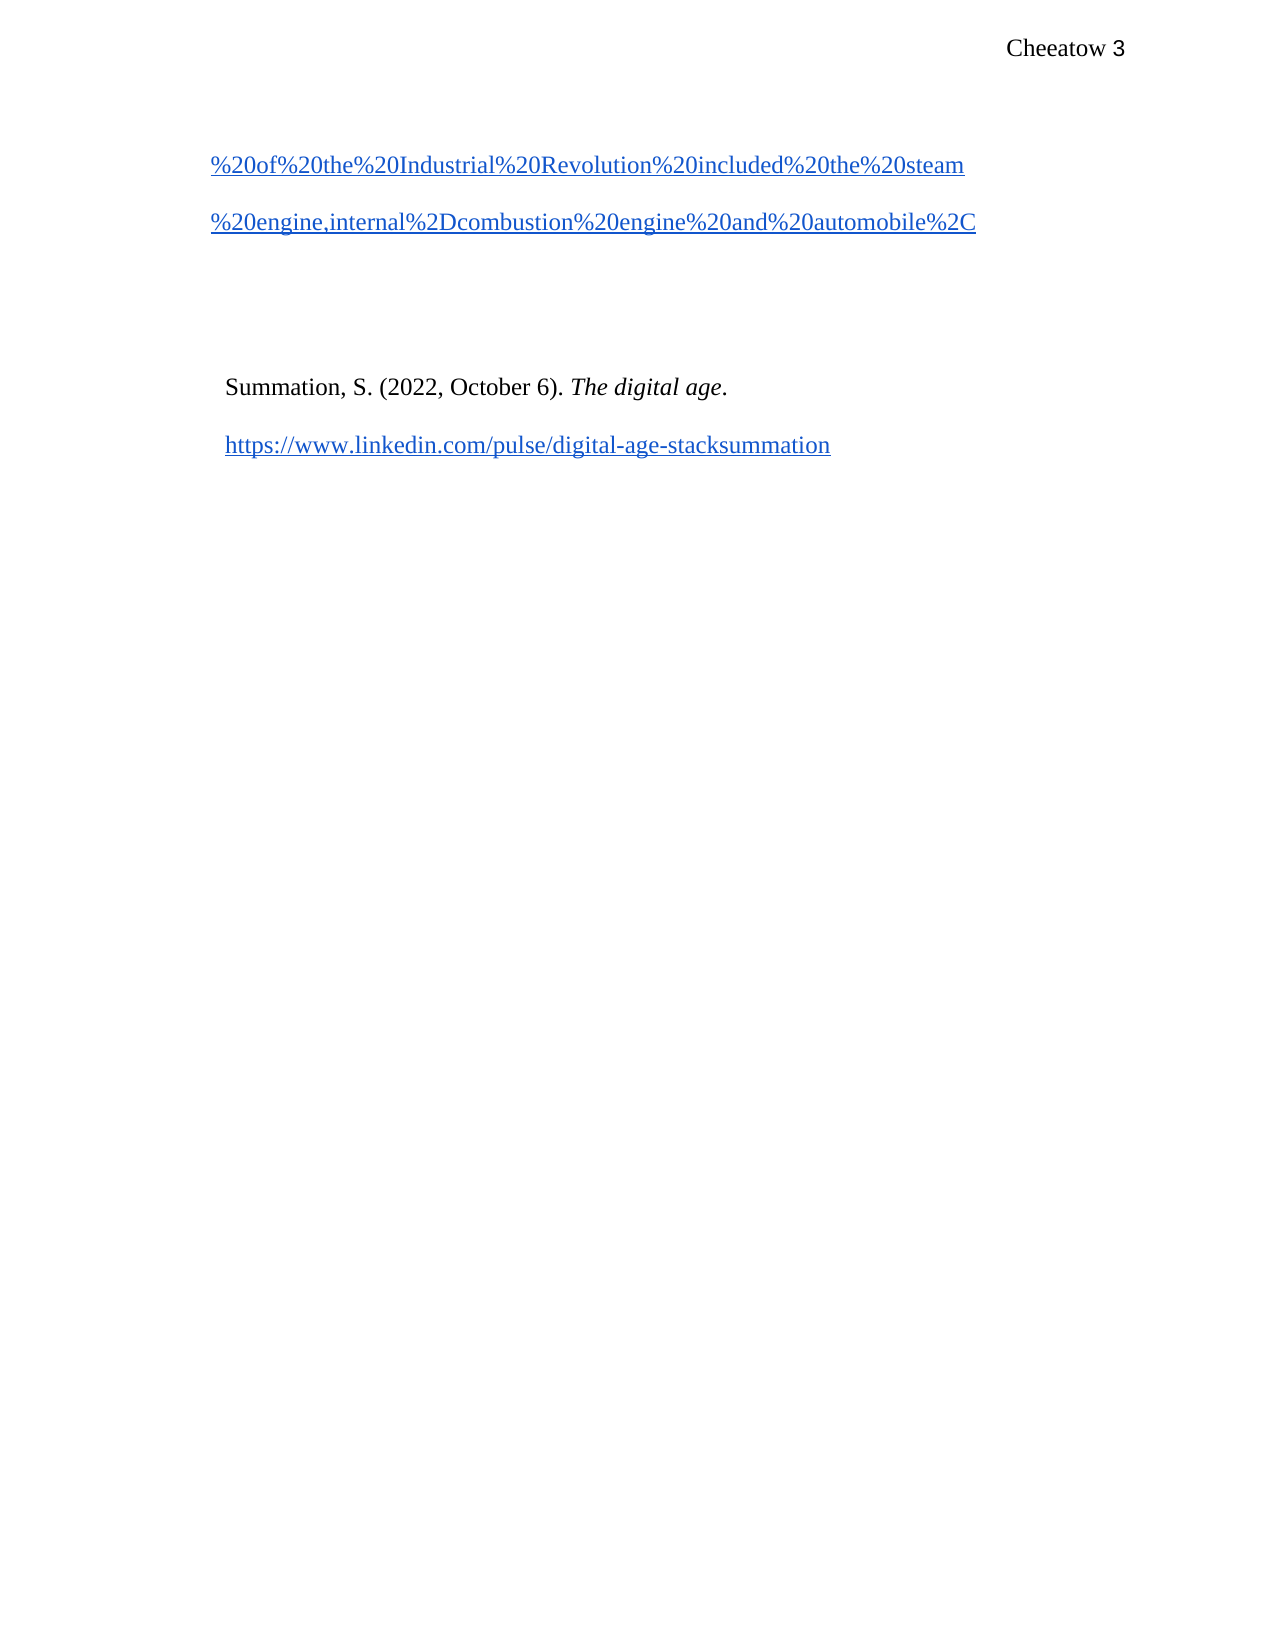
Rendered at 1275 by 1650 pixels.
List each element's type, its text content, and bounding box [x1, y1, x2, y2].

text Summation, S. (2022, October 6). The digital age. https://www.linkedin.com/pulse/digital-age-stacksummation [225, 372, 1125, 459]
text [208, 150, 1125, 236]
